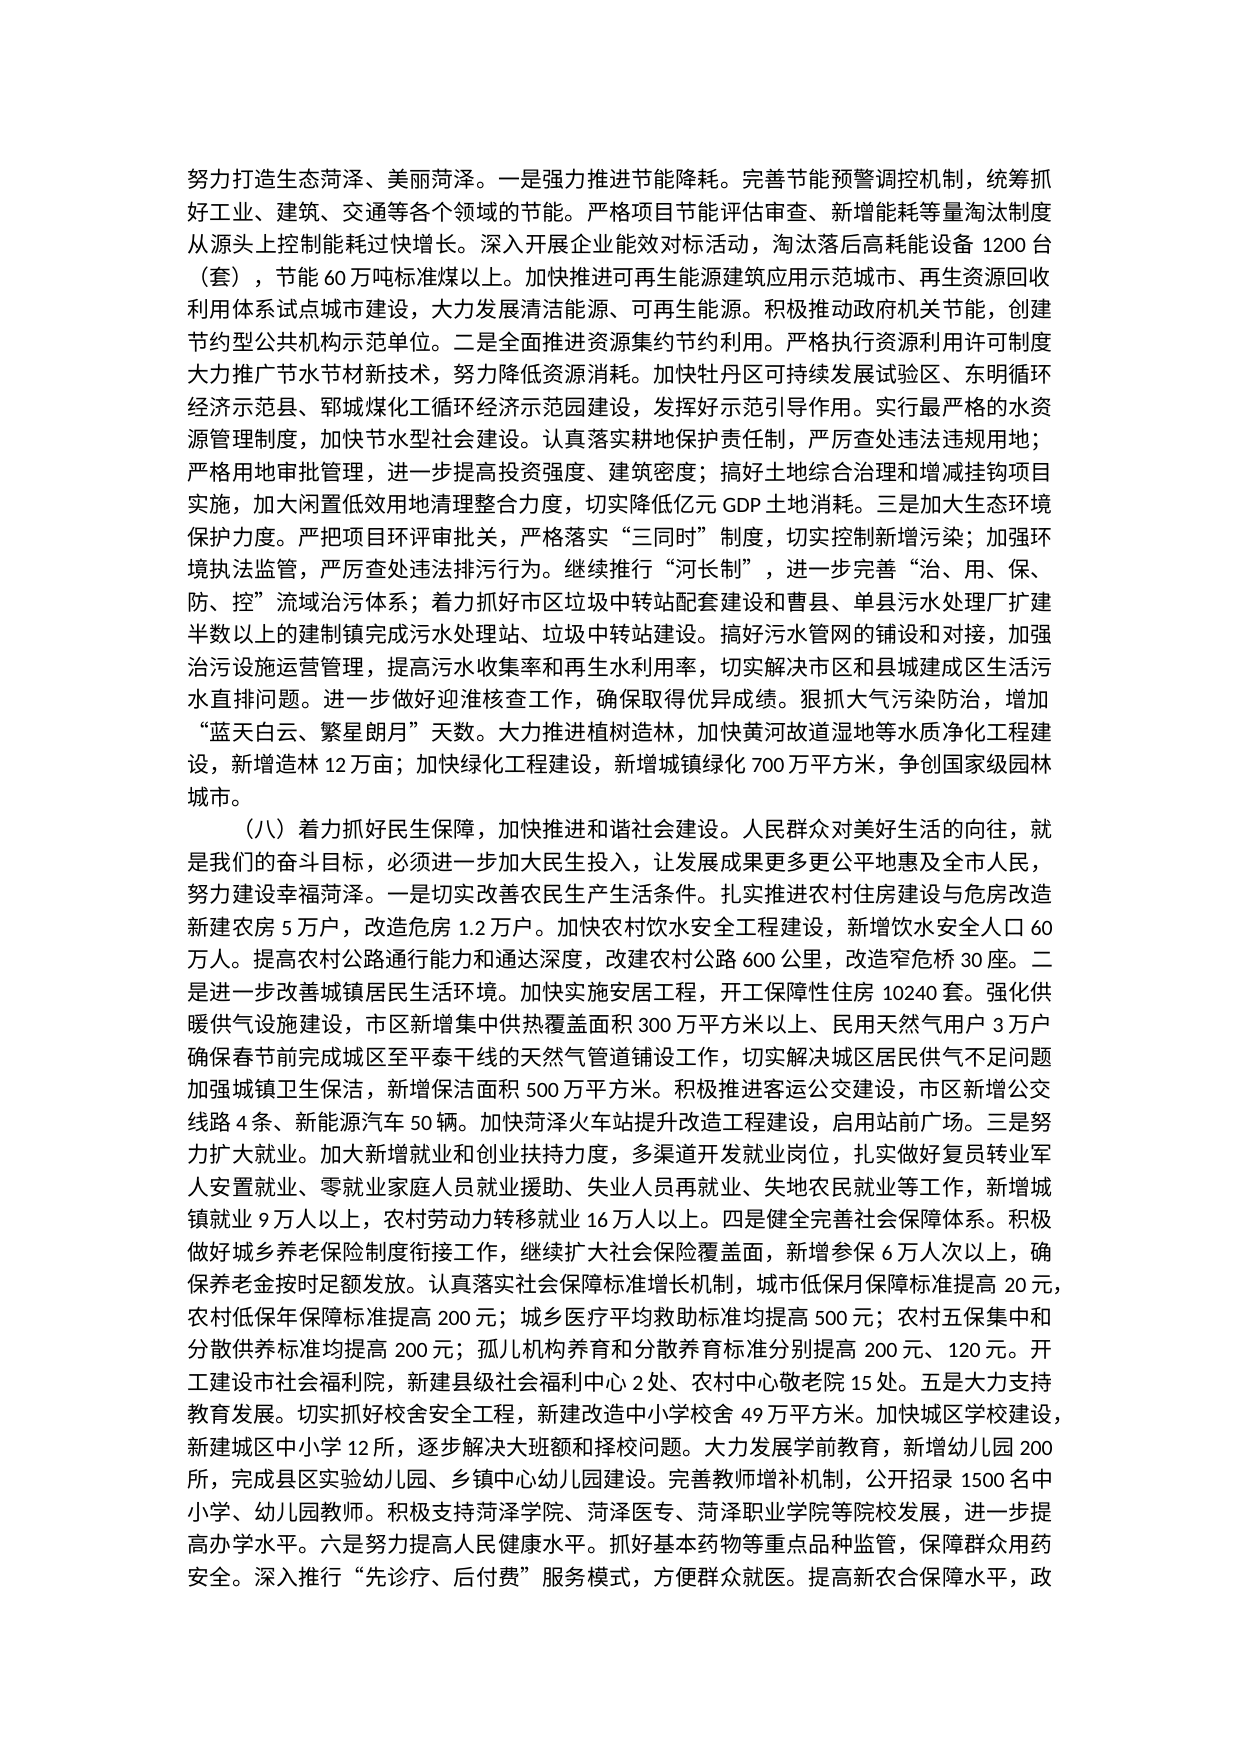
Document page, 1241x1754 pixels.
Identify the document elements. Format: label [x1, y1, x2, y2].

text [187, 162, 1053, 812]
text [187, 812, 1053, 1592]
